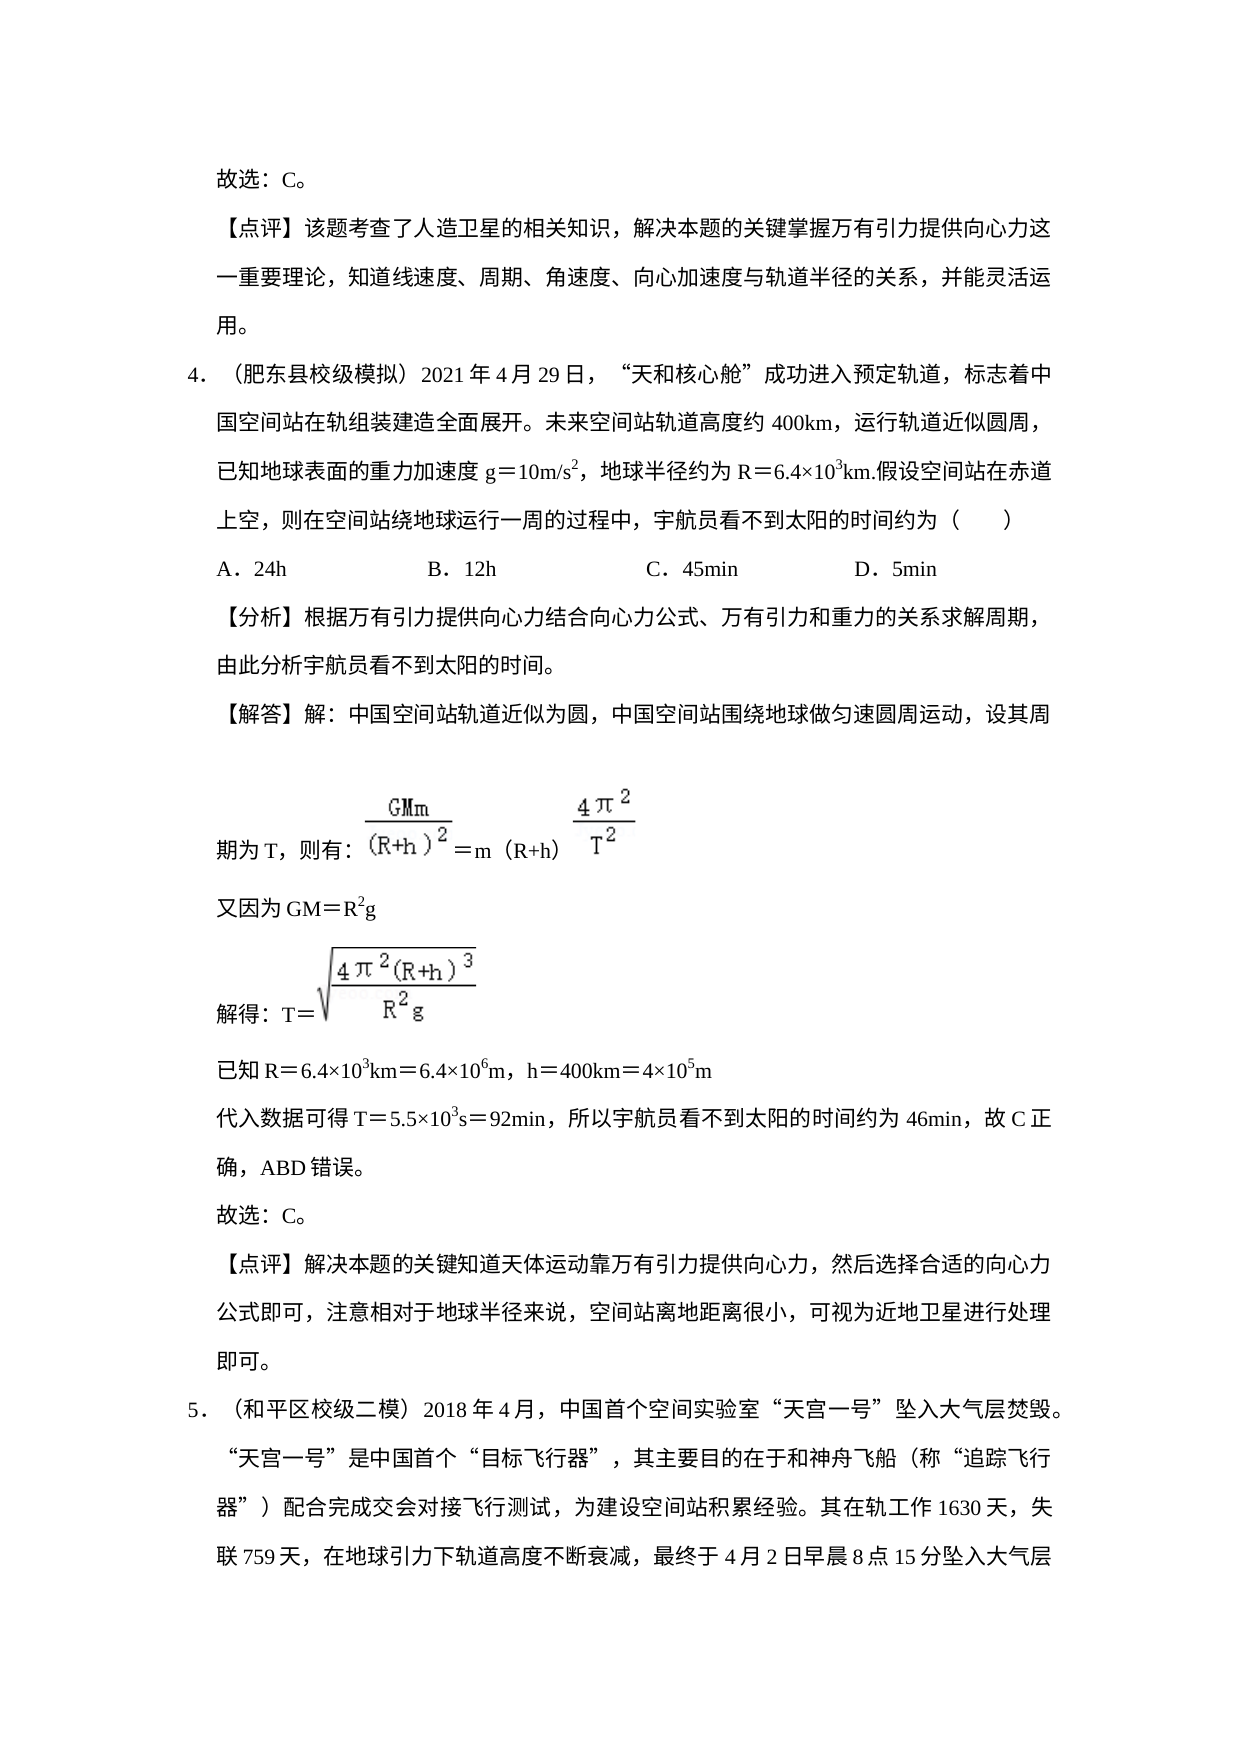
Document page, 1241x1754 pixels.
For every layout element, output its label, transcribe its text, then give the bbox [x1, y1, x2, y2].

text 又因为GM＝R2g [216, 891, 1053, 923]
picture [572, 787, 636, 859]
text 已知R＝6.4×103km＝6.4×106m，h＝400km＝4×105m [216, 1052, 1053, 1085]
text 【解答】解：中国空间站轨道近似为圆，中国空间站围绕地球做匀速圆周运动，设其周期为T，则有：＝m（R+h） [216, 696, 1053, 875]
text 故选：C。 [216, 162, 1053, 194]
text 4．（肥东县校级模拟）2021年4月29日，“天和核心舱”成功进入预定轨道，标志着中国空间站在轨组装建造全面展开。未来空间站轨道高度约400km，运行轨道近似圆周，已知地球表面的重力加速度g＝10m/s2，地球半径约为R＝6.4×103km.假设空间站在赤道上空，则在空间站绕地球运行一周的过程中，宇航员看不到太阳的时间约为（ ） [187, 356, 1053, 535]
picture [316, 947, 477, 1023]
text 代入数据可得T＝5.5×103s＝92min，所以宇航员看不到太阳的时间约为46min，故C正确，ABD错误。 [216, 1101, 1053, 1182]
text 【分析】根据万有引力提供向心力结合向心力公式、万有引力和重力的关系求解周期，由此分析宇航员看不到太阳的时间。 [216, 599, 1053, 680]
picture [364, 795, 453, 859]
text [187, 1392, 1053, 1571]
text 【点评】该题考查了人造卫星的相关知识，解决本题的关键掌握万有引力提供向心力这一重要理论，知道线速度、周期、角速度、向心加速度与轨道半径的关系，并能灵活运用。 [216, 210, 1053, 340]
text 故选：C。 [216, 1198, 1053, 1230]
text 解得：T＝ [216, 939, 1053, 1037]
text 【点评】解决本题的关键知道天体运动靠万有引力提供向心力，然后选择合适的向心力公式即可，注意相对于地球半径来说，空间站离地距离很小，可视为近地卫星进行处理即可。 [216, 1246, 1053, 1376]
text A．24h B．12h C．45min D．5min [187, 551, 1053, 583]
